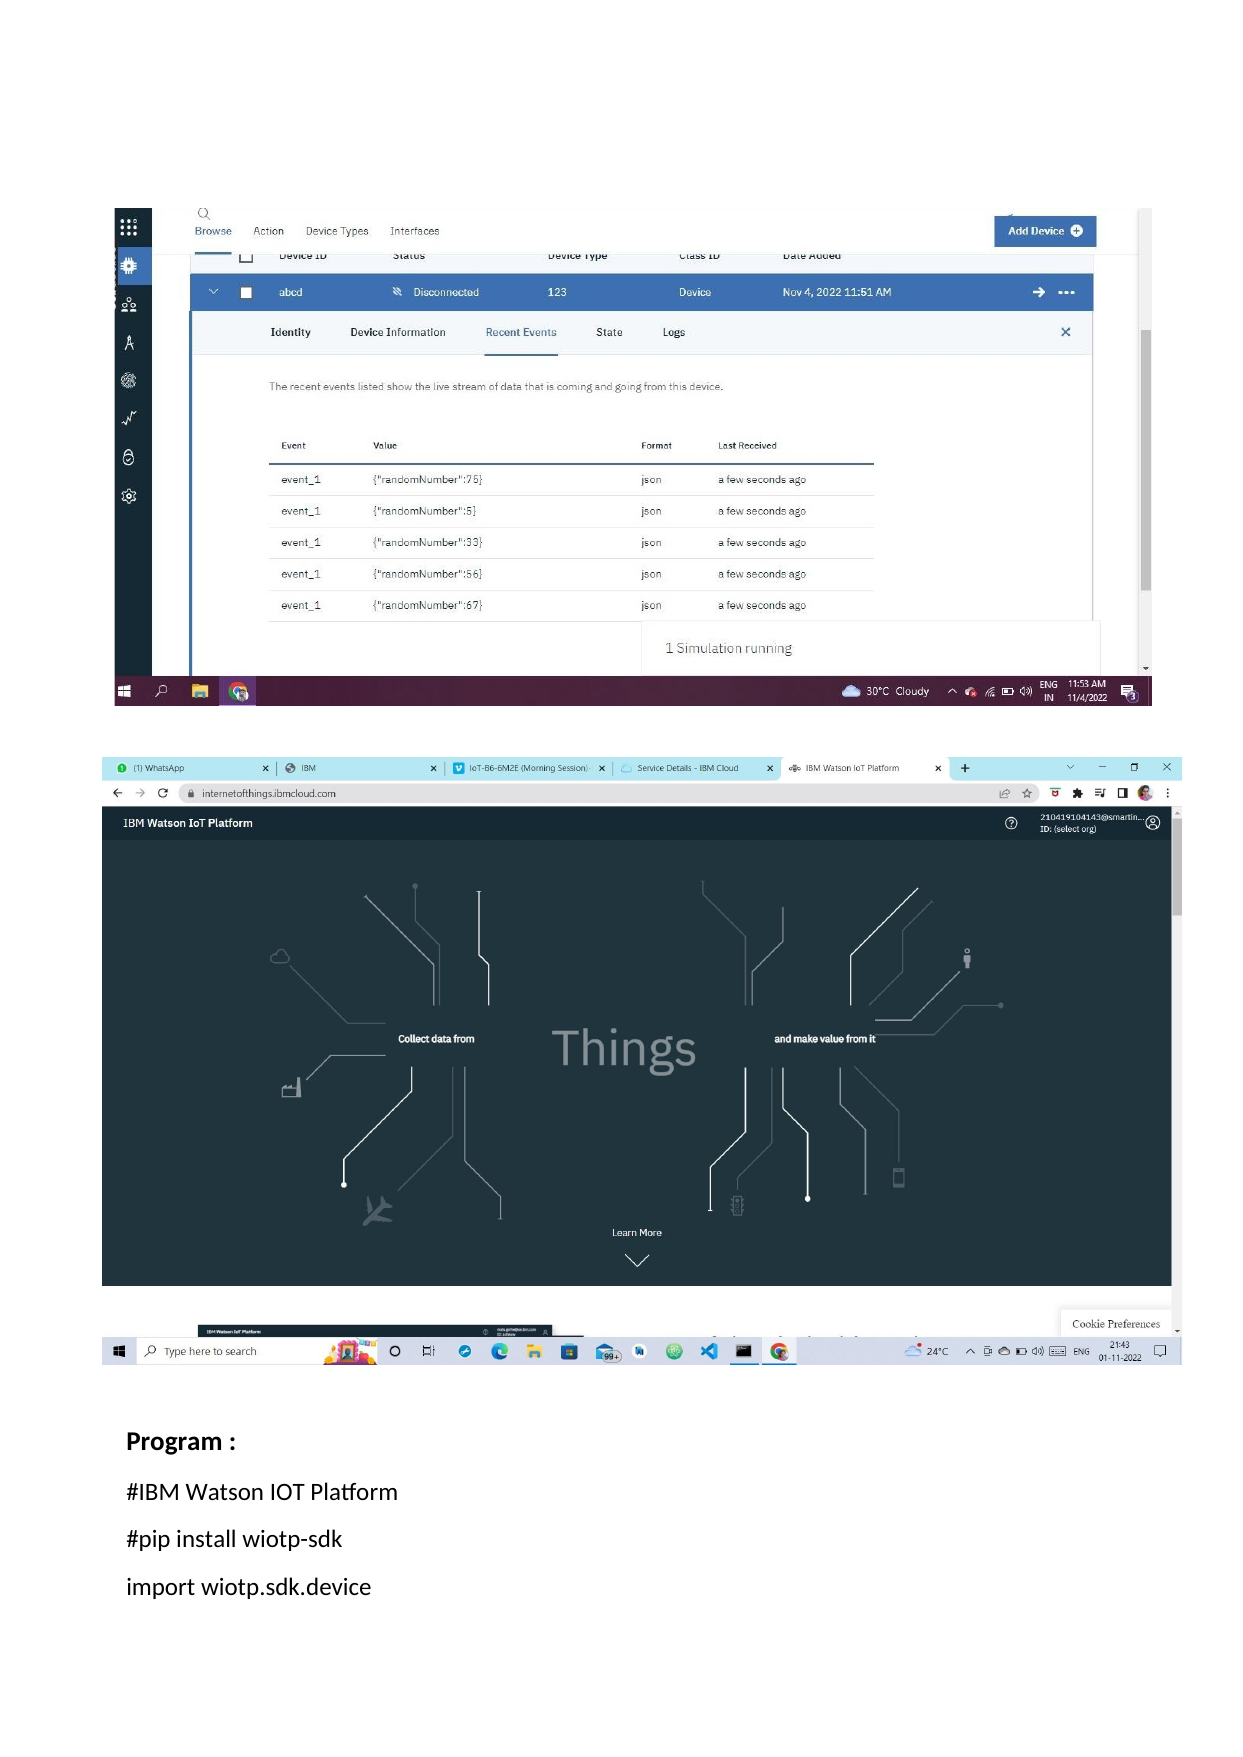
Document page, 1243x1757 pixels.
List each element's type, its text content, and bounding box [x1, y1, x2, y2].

text Program : [126, 1424, 1188, 1457]
text #IBM Watson IOT Platform #pip install wiotp-sdk import wiotp.sdk.device [126, 1476, 401, 1601]
picture [114, 208, 1152, 706]
picture [102, 757, 1183, 1365]
